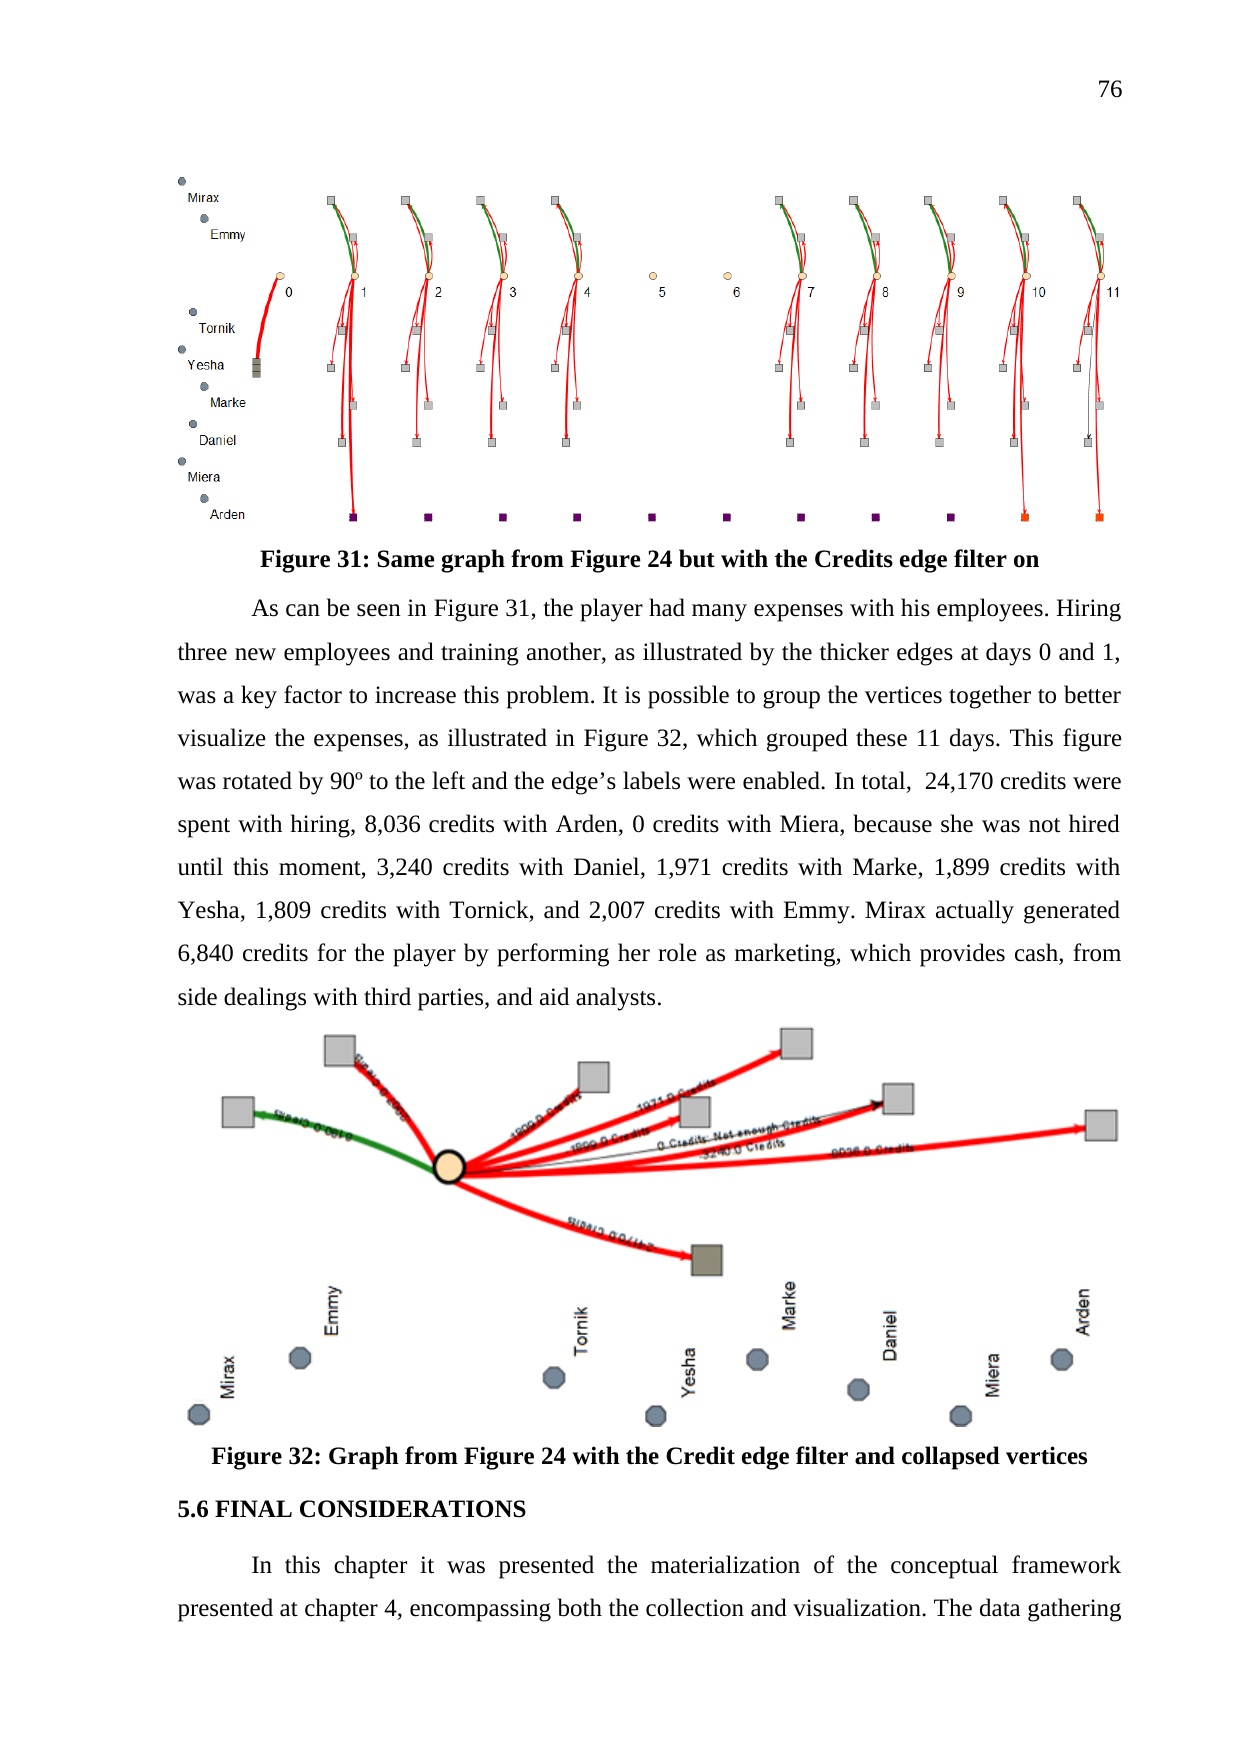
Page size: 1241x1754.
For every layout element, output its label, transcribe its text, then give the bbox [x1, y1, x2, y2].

text As can be seen in Figure 31, the player had many expenses with his employees. Hiring three new employees and training another, as illustrated by the thicker edges at days 0 and 1, was a key factor to increase this problem. It is possible to group the vertices together to better visualize the expenses, as illustrated in Figure 32, which grouped these 11 days. This figure was rotated by 90º to the left and the edge’s labels were enabled. In total, 24,170 credits were spent with hiring, 8,036 credits with Arden, 0 credits with Miera, because she was not hired until this moment, 3,240 credits with Daniel, 1,971 credits with Marke, 1,899 credits with Yesha, 1,809 credits with Tornick, and 2,007 credits with Emmy. Mirax actually generated 6,840 credits for the player by performing her role as marketing, which provides cash, from side dealings with third parties, and aid analysts. [177, 593, 1122, 1010]
picture [177, 177, 1123, 530]
subtitle Final Considerations [177, 1494, 1122, 1523]
picture [177, 1024, 1123, 1427]
